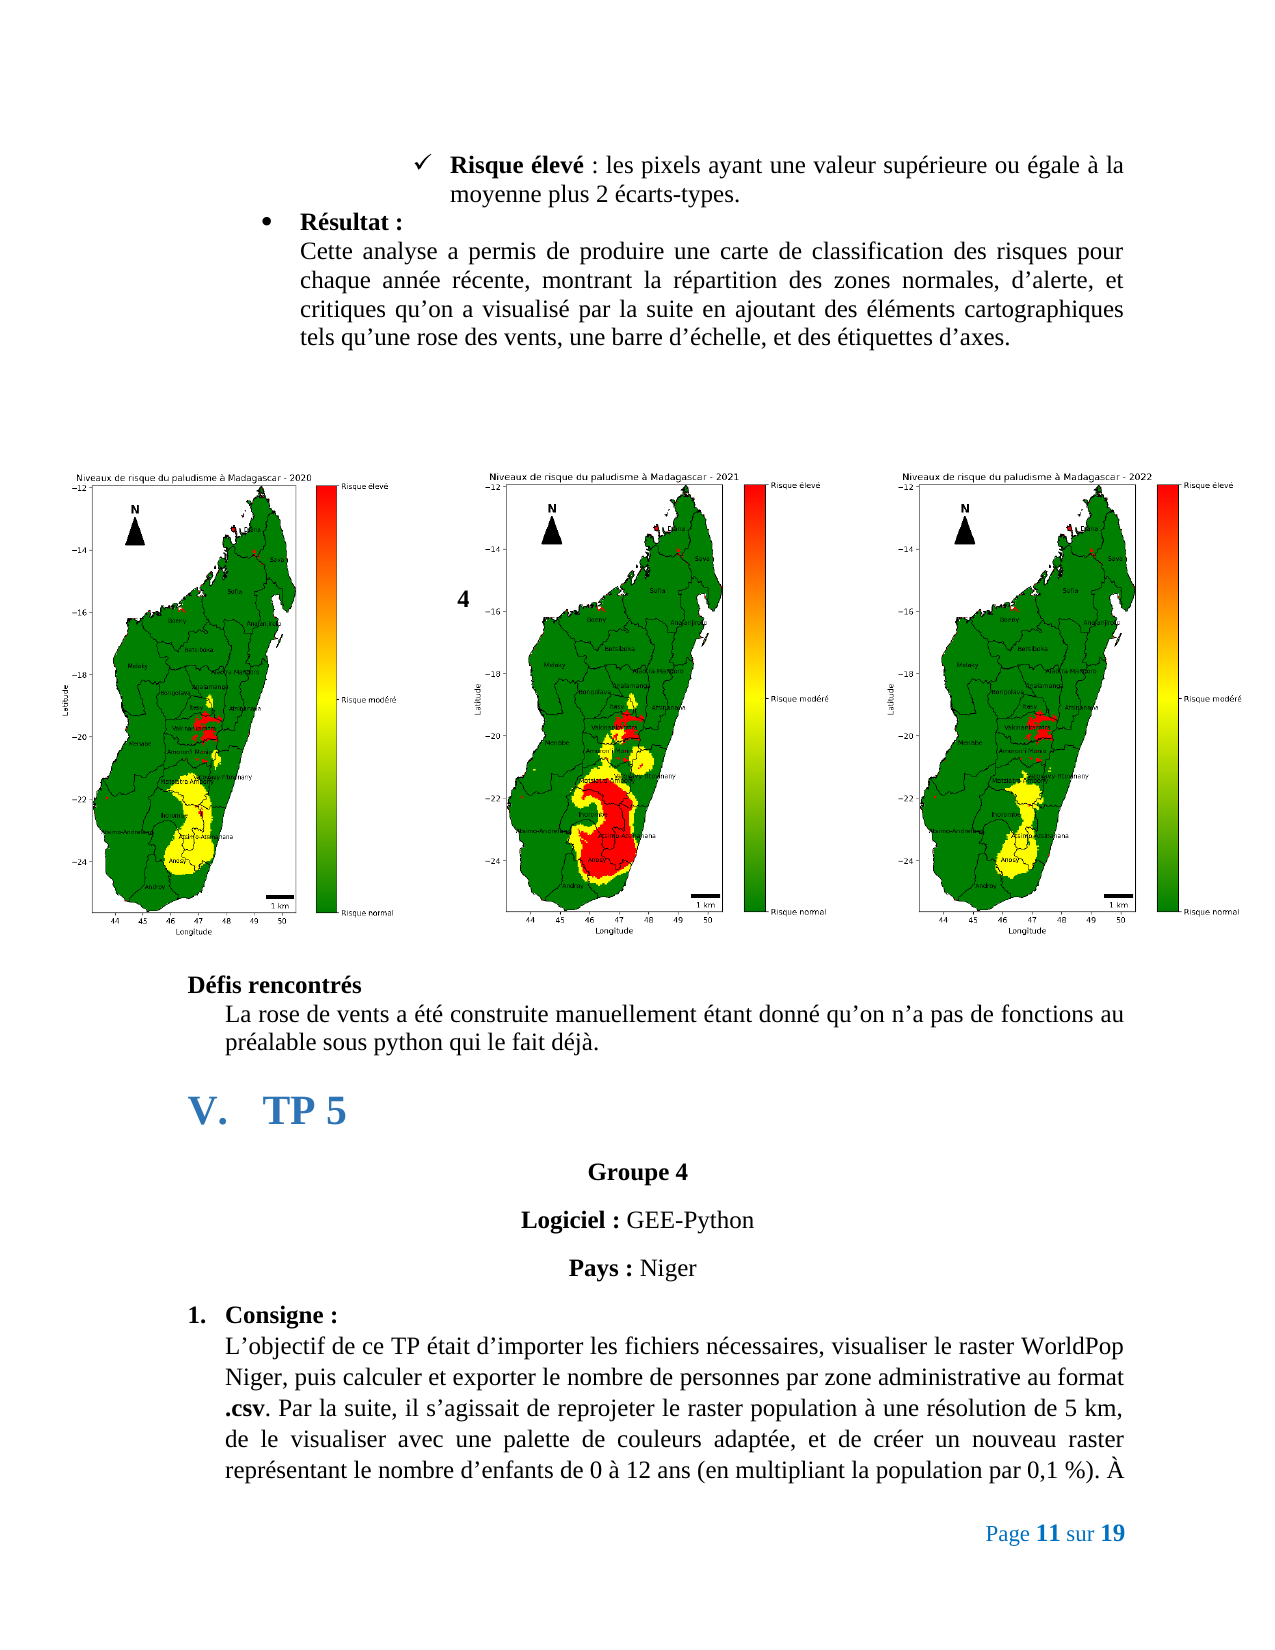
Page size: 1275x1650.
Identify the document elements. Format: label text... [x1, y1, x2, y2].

list Résultat : [262, 207, 1125, 236]
text Groupe 4 [150, 1157, 1125, 1186]
list Défis rencontrés [187, 584, 1125, 999]
list Cette analyse a permis de produire une carte de classification des risques pour chaque année récente, montrant la répartition des zones normales, d’alerte, et critiques qu’on a visualisé par la suite en ajoutant des éléments cartographiques tels qu’une rose des vents, une barre d’échelle, et des étiquettes d’axes. [300, 236, 1125, 351]
list Risque élevé : les pixels ayant une valeur supérieure ou égale à la moyenne plus 2 écarts-types. [412, 150, 1125, 207]
picture [881, 467, 1247, 940]
text Pays : Niger [445, 1253, 1125, 1281]
list La rose de vents a été construite manuellement étant donné qu’on n’a pas de fonctions au préalable sous python qui le fait déjà. [225, 999, 1125, 1056]
list Consigne : [187, 1300, 1125, 1329]
picture [56, 468, 401, 941]
picture [468, 467, 834, 940]
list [225, 1331, 1125, 1484]
subtitle TP 5 [187, 1085, 1125, 1133]
text Logiciel : GEE-Python [150, 1205, 1125, 1234]
